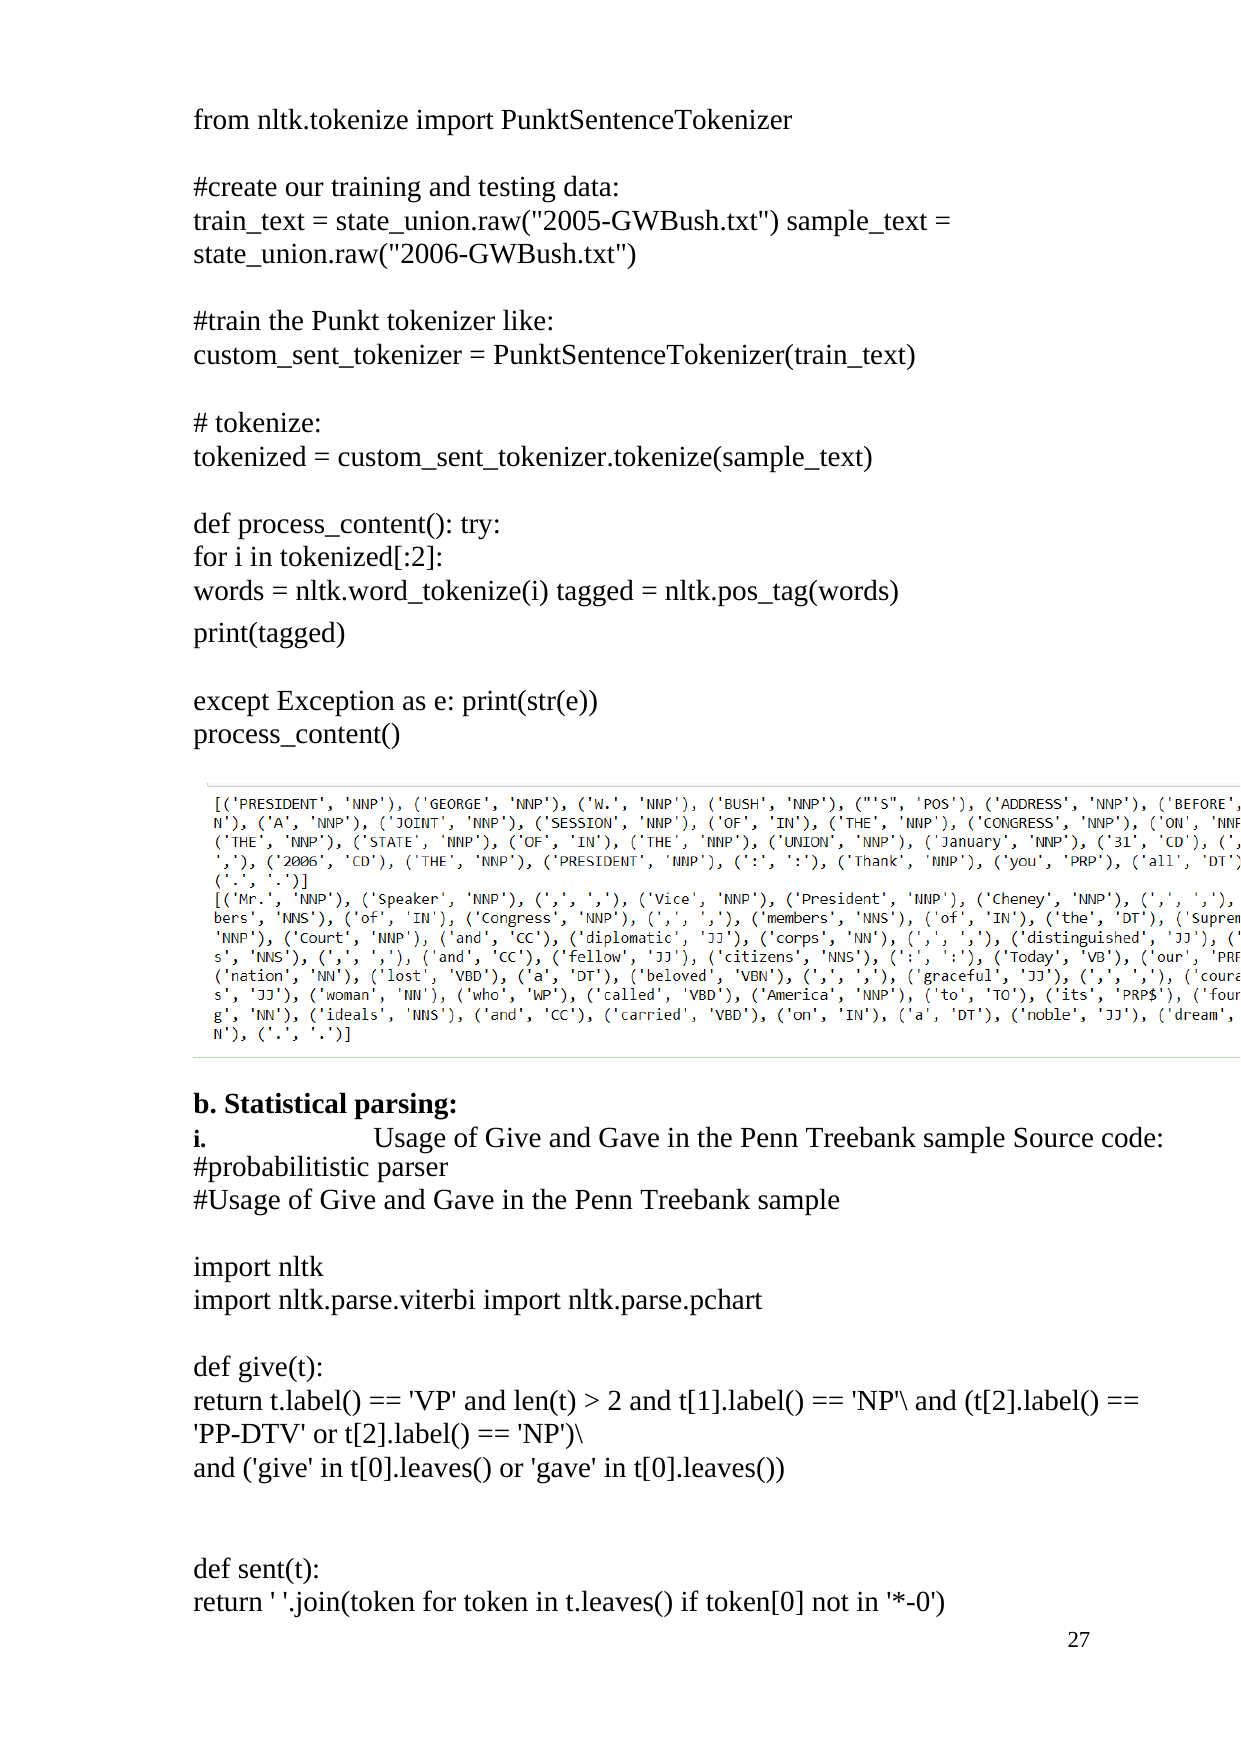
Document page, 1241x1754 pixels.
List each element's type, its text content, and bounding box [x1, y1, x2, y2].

text import nltk.parse.viterbi import nltk.parse.pchart [193, 1282, 1165, 1316]
text custom_sent_tokenizer = PunktSentenceTokenizer(train_text) [193, 337, 1165, 370]
text and ('give' in t[0].leaves() or 'gave' in t[0].leaves()) [193, 1450, 1165, 1484]
text return ' '.join(token for token in t.leaves() if token[0] not in '*-0') [193, 1584, 1165, 1618]
text train_text = state_union.raw("2005-GWBush.txt") sample_text = state_union.raw("2006-GWBush.txt") [193, 203, 1165, 270]
text #Usage of Give and Gave in the Penn Treebank sample [193, 1182, 1165, 1215]
text # tokenize: [193, 405, 1165, 439]
text #create our training and testing data: [193, 169, 1165, 203]
text process_content() [193, 716, 1165, 750]
text tokenized = custom_sent_tokenizer.tokenize(sample_text) [193, 439, 1165, 472]
text import nltk [193, 1249, 1165, 1282]
text #train the Punkt tokenizer like: [193, 303, 1165, 337]
text def process_content(): try: [193, 506, 1165, 539]
text print(tagged) [193, 615, 1165, 648]
text except Exception as e: print(str(e)) [193, 683, 1165, 716]
text words = nltk.word_tokenize(i) tagged = nltk.pos_tag(words) [193, 573, 1165, 606]
subtitle b. Statistical parsing: [193, 1086, 1165, 1120]
text def sent(t): [193, 1551, 1165, 1584]
text #probabilitistic parser [193, 1153, 1165, 1182]
text from nltk.tokenize import PunktSentenceTokenizer [193, 102, 1165, 136]
picture [193, 783, 1241, 1058]
text return t.label() == 'VP' and len(t) > 2 and t[1].label() == 'NP'\ and (t[2].label() == 'PP-DTV' or t[2].label() == 'NP')\ [193, 1383, 1165, 1450]
text for i in tokenized[:2]: [193, 539, 1165, 573]
text def give(t): [193, 1349, 1165, 1383]
list Usage of Give and Gave in the Penn Treebank sample Source code: [193, 1120, 1165, 1153]
